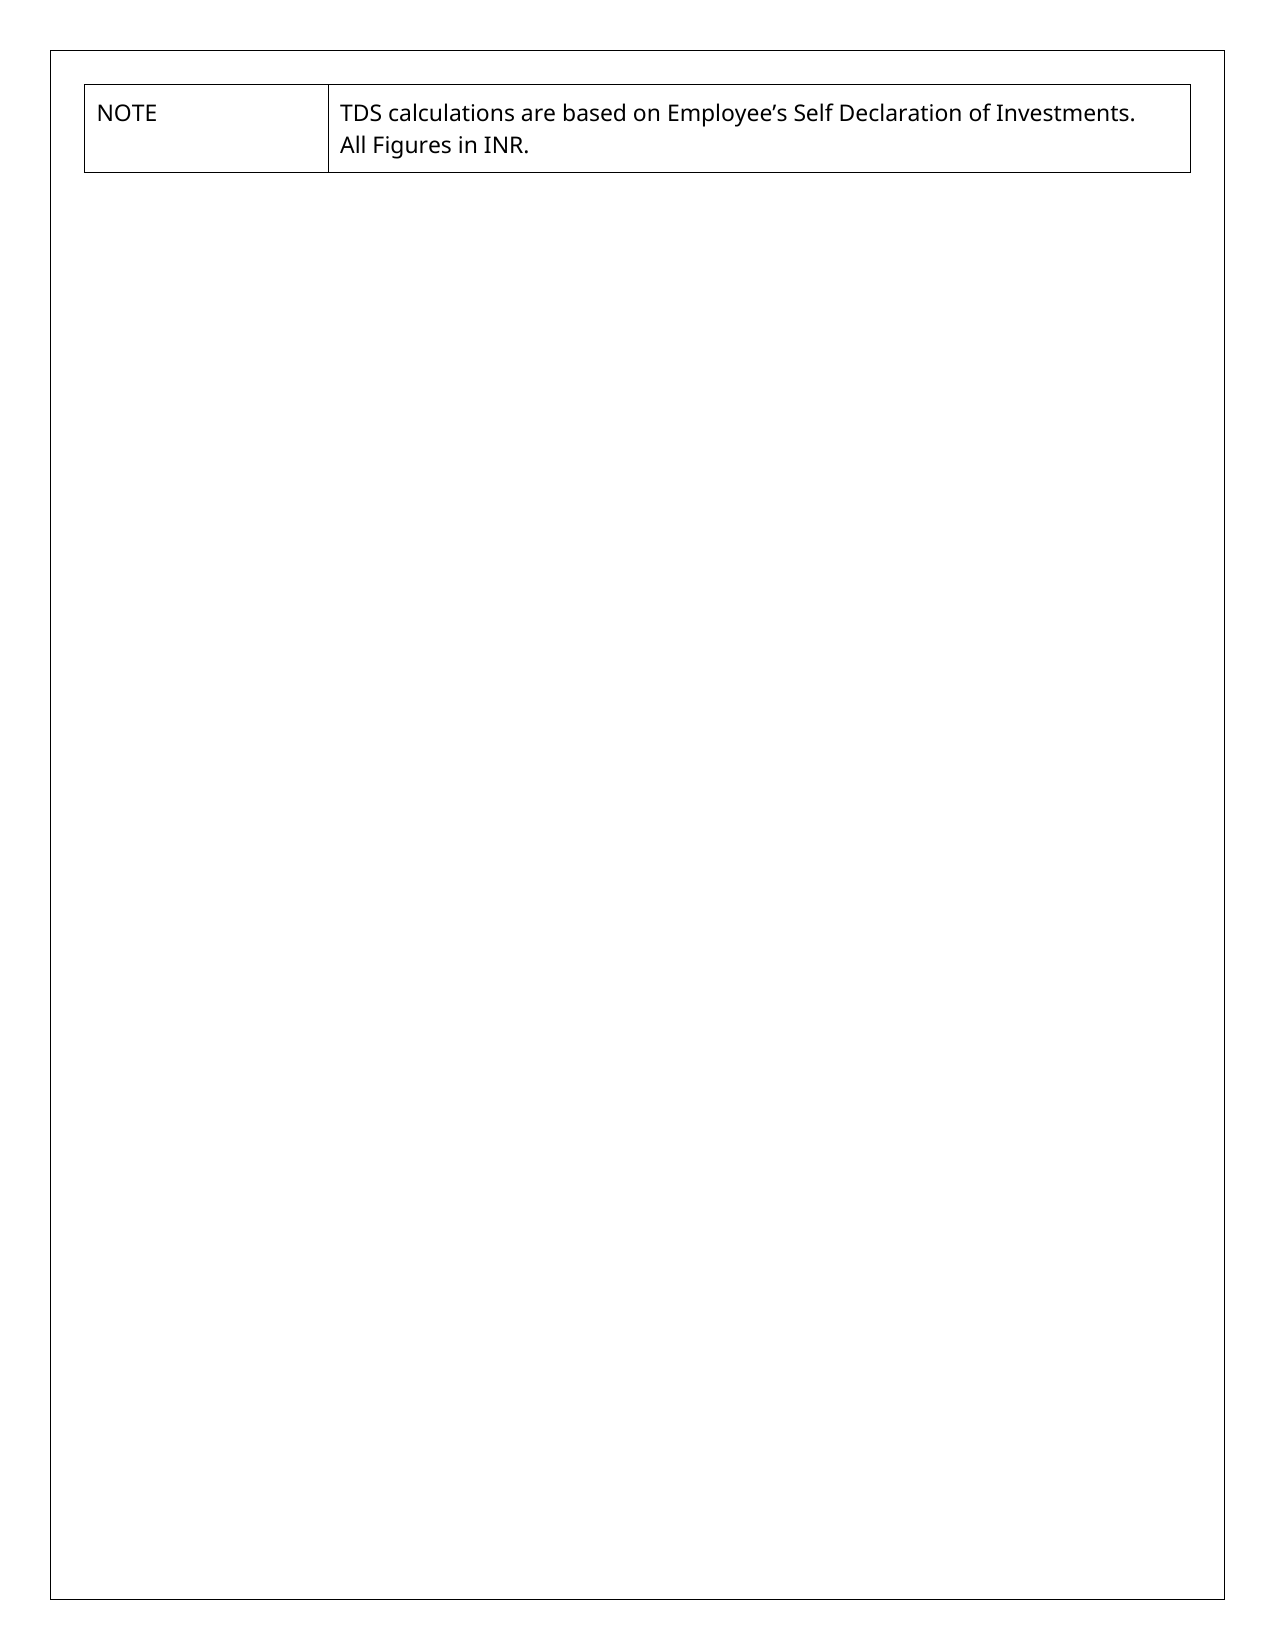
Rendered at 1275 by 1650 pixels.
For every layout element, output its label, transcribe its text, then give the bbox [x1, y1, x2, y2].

table_cell TDS calculations are based on Employee’s Self Declaration of Investments. All Figures in INR. [329, 85, 1190, 172]
table_cell NOTE [85, 85, 328, 172]
